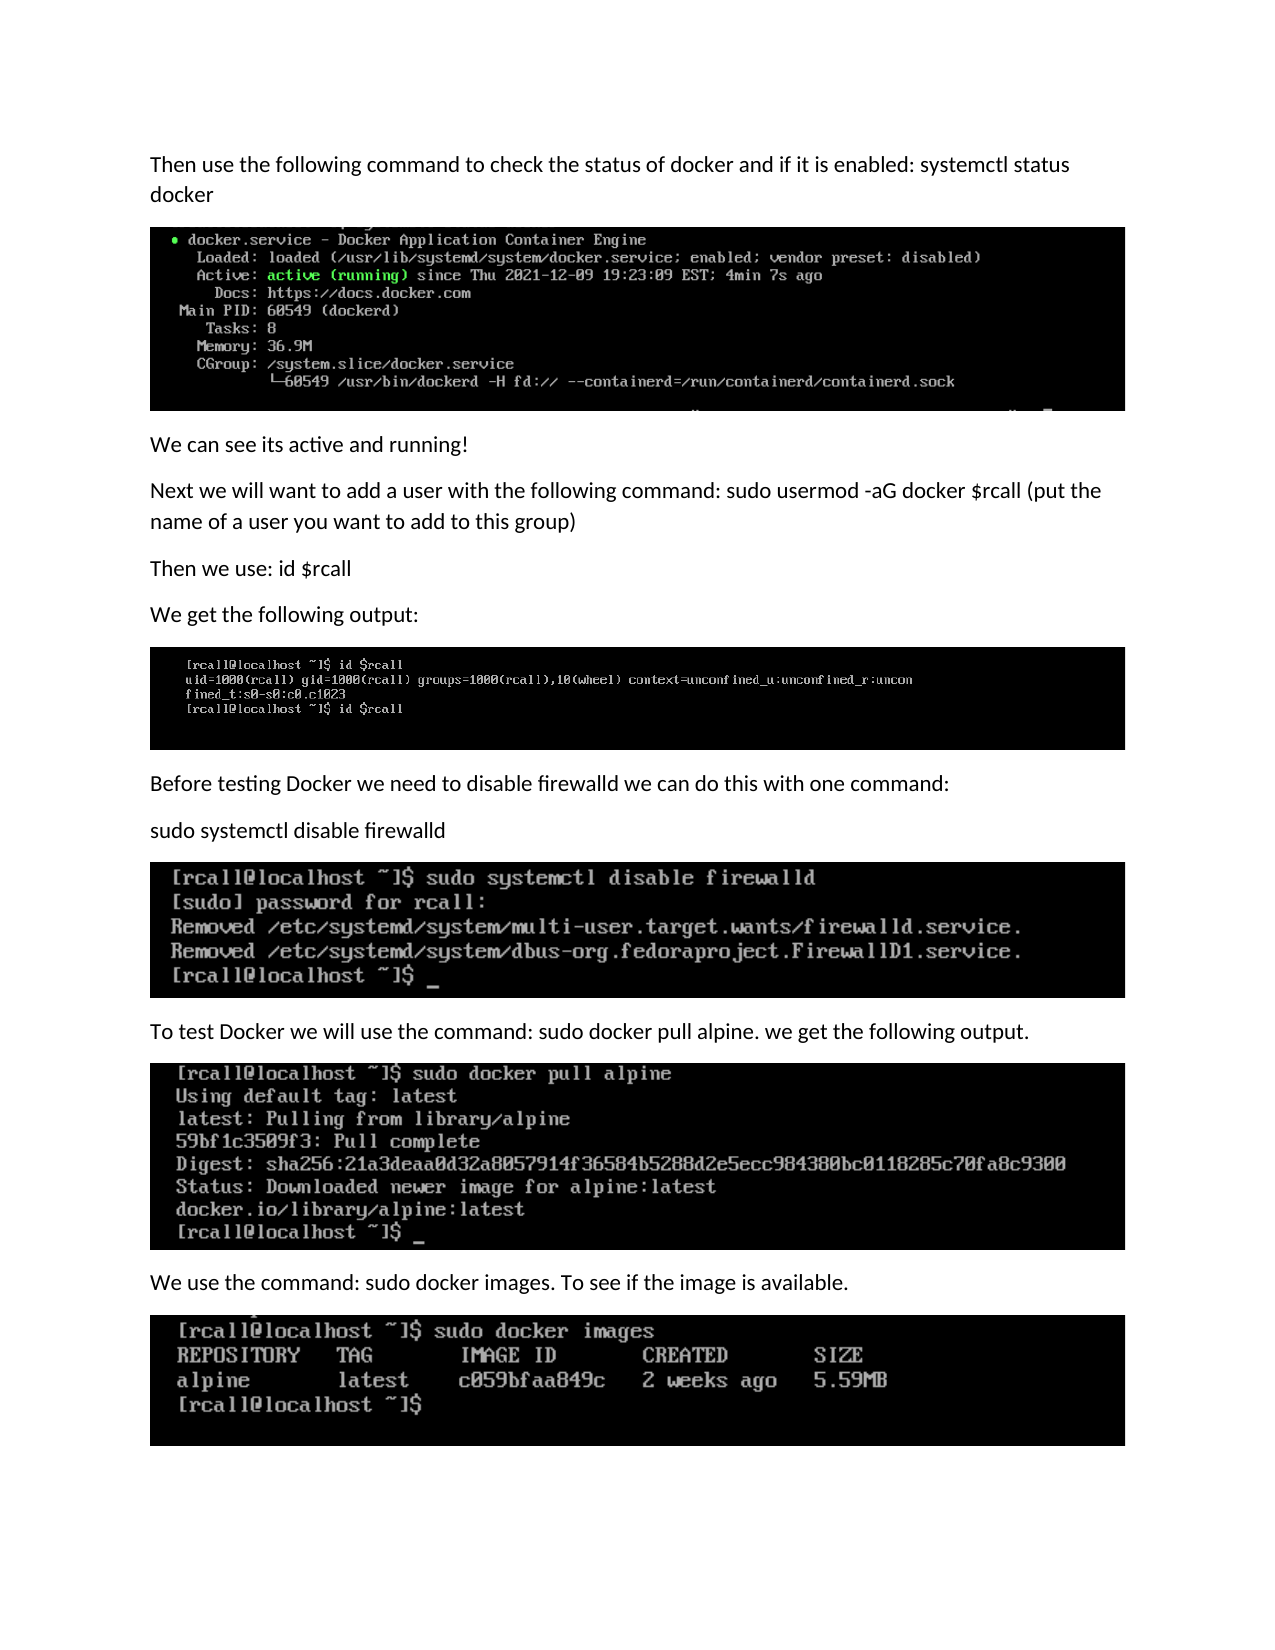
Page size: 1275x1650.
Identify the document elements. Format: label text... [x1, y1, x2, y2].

text Before testing Docker we need to disable firewalld we can do this with one command: [150, 769, 1125, 797]
text To test Docker we will use the command: sudo docker pull alpine. we get the following output. [150, 1017, 1125, 1045]
text We get the following output: [150, 601, 1125, 628]
text Next we will want to add a user with the following command: sudo usermod -aG docker $rcall (put the name of a user you want to add to this group) [150, 477, 1125, 535]
text Then we use: id $rcall [150, 554, 1125, 582]
picture [150, 862, 1125, 998]
text Then use the following command to check the status of docker and if it is enabled: systemctl status docker [150, 150, 1125, 208]
picture [150, 1315, 1125, 1446]
text We use the command: sudo docker images. To see if the image is available. [150, 1268, 1125, 1296]
picture [150, 647, 1125, 750]
picture [150, 1063, 1125, 1250]
picture [150, 227, 1125, 411]
text We can see its active and running! [150, 430, 1125, 458]
text sudo systemctl disable firewalld [150, 816, 1125, 844]
